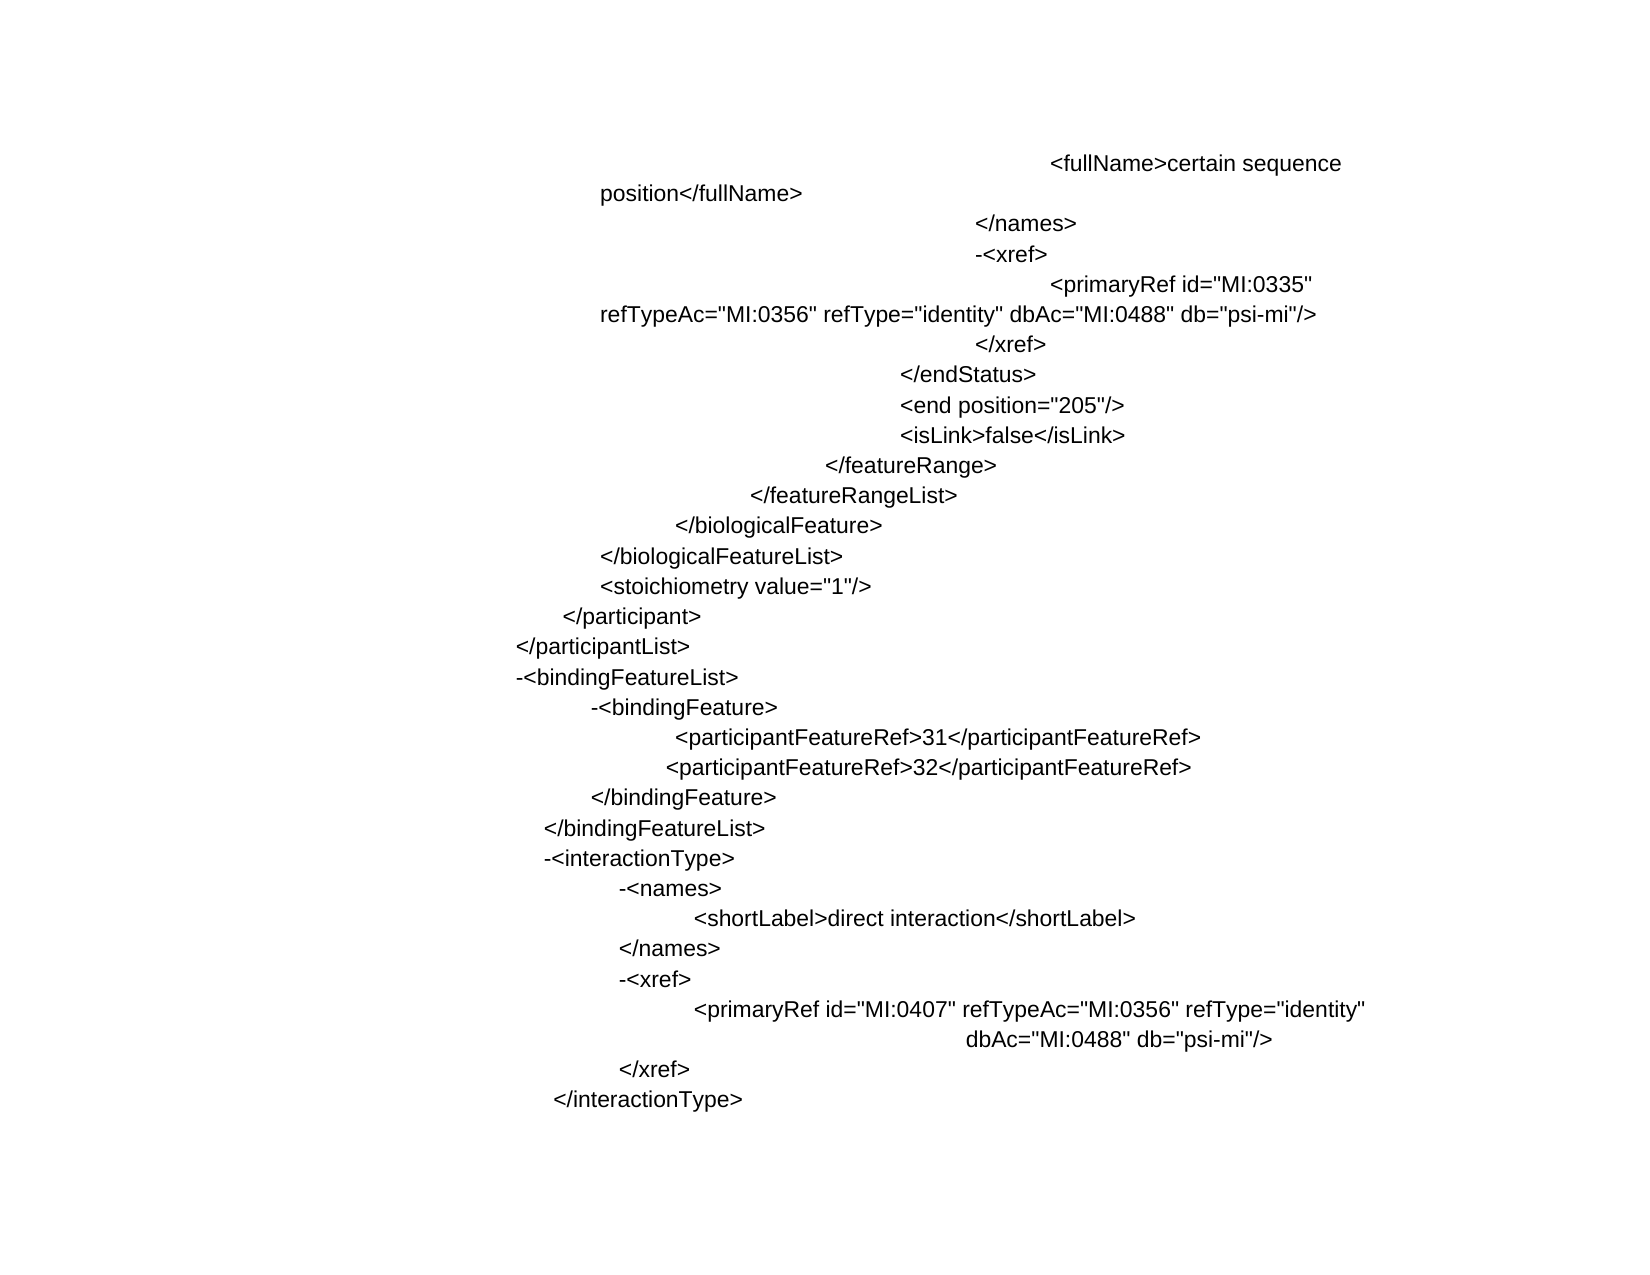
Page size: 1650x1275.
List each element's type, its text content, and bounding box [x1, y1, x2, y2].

text </bindingFeatureList> [544, 814, 1500, 841]
text -<names> [619, 875, 1500, 901]
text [600, 150, 1500, 599]
text -<bindingFeatureList> -<bindingFeature> <participantFeatureRef>31</participantFeatureRef> [516, 663, 1500, 750]
text -<xref> [619, 966, 1500, 992]
text <primaryRef id="MI:0407" refTypeAc="MI:0356" refType="identity" dbAc="MI:0488" db="psi-mi"/> [694, 996, 1500, 1052]
text <shortLabel>direct interaction</shortLabel> [694, 905, 1500, 932]
text </interactionType> [553, 1086, 1500, 1113]
text </names> [619, 935, 1500, 962]
text </xref> [619, 1056, 1500, 1083]
text </bindingFeature> [591, 784, 1500, 811]
text <participantFeatureRef>32</participantFeatureRef> [666, 754, 1500, 781]
text </participantList> [516, 633, 1500, 660]
text -<interactionType> [544, 845, 1500, 871]
text </participant> [562, 603, 1500, 629]
